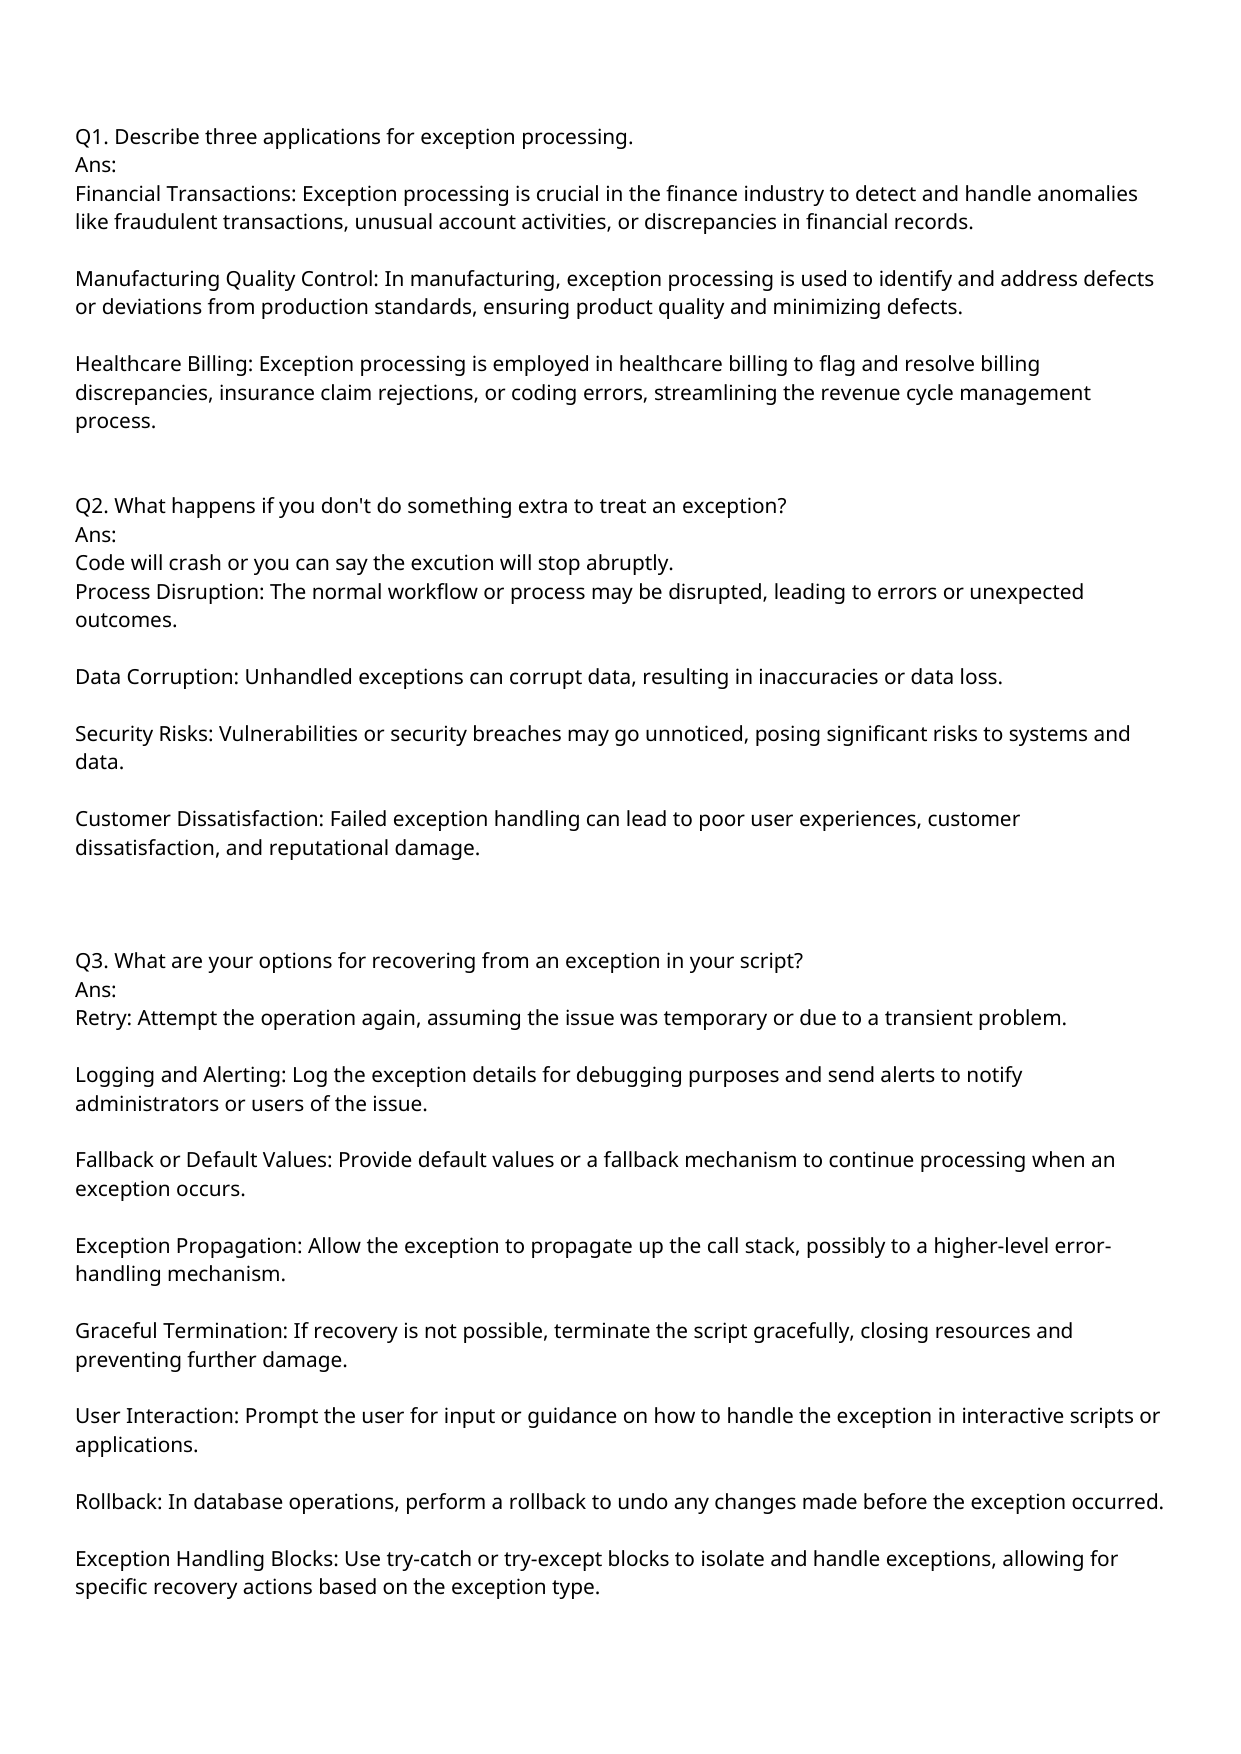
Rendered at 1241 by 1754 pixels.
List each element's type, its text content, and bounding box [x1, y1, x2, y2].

text Security Risks: Vulnerabilities or security breaches may go unnoticed, posing significant risks to systems and data. [75, 719, 1165, 776]
text Fallback or Default Values: Provide default values or a fallback mechanism to continue processing when an exception occurs. [75, 1146, 1165, 1202]
text Q1. Describe three applications for exception processing. [75, 122, 1165, 150]
text Logging and Alerting: Log the exception details for debugging purposes and send alerts to notify administrators or users of the issue. [75, 1060, 1165, 1117]
text Code will crash or you can say the excution will stop abruptly. Process Disruption: The normal workflow or process may be disrupted, leading to errors or unexpected outcomes. [75, 548, 1165, 634]
text Exception Propagation: Allow the exception to propagate up the call stack, possibly to a higher-level error-handling mechanism. [75, 1231, 1165, 1288]
text Rollback: In database operations, perform a rollback to undo any changes made before the exception occurred. [75, 1487, 1165, 1515]
text Exception Handling Blocks: Use try-catch or try-except blocks to isolate and handle exceptions, allowing for specific recovery actions based on the exception type. [75, 1544, 1165, 1601]
text Ans: Financial Transactions: Exception processing is crucial in the finance industry to detect and handle anomalies like fraudulent transactions, unusual account activities, or discrepancies in financial records. [75, 150, 1165, 236]
text Graceful Termination: If recovery is not possible, terminate the script gracefully, closing resources and preventing further damage. [75, 1316, 1165, 1373]
text Q3. What are your options for recovering from an exception in your script? Ans: Retry: Attempt the operation again, assuming the issue was temporary or due to a transient problem. [75, 947, 1165, 1032]
text Manufacturing Quality Control: In manufacturing, exception processing is used to identify and address defects or deviations from production standards, ensuring product quality and minimizing defects. [75, 264, 1165, 321]
text Q2. What happens if you don't do something extra to treat an exception? Ans: [75, 492, 1165, 548]
text Healthcare Billing: Exception processing is employed in healthcare billing to flag and resolve billing discrepancies, insurance claim rejections, or coding errors, streamlining the revenue cycle management process. [75, 349, 1165, 435]
text Customer Dissatisfaction: Failed exception handling can lead to poor user experiences, customer dissatisfaction, and reputational damage. [75, 804, 1165, 861]
text Data Corruption: Unhandled exceptions can corrupt data, resulting in inaccuracies or data loss. [75, 662, 1165, 691]
text User Interaction: Prompt the user for input or guidance on how to handle the exception in interactive scripts or applications. [75, 1402, 1165, 1458]
